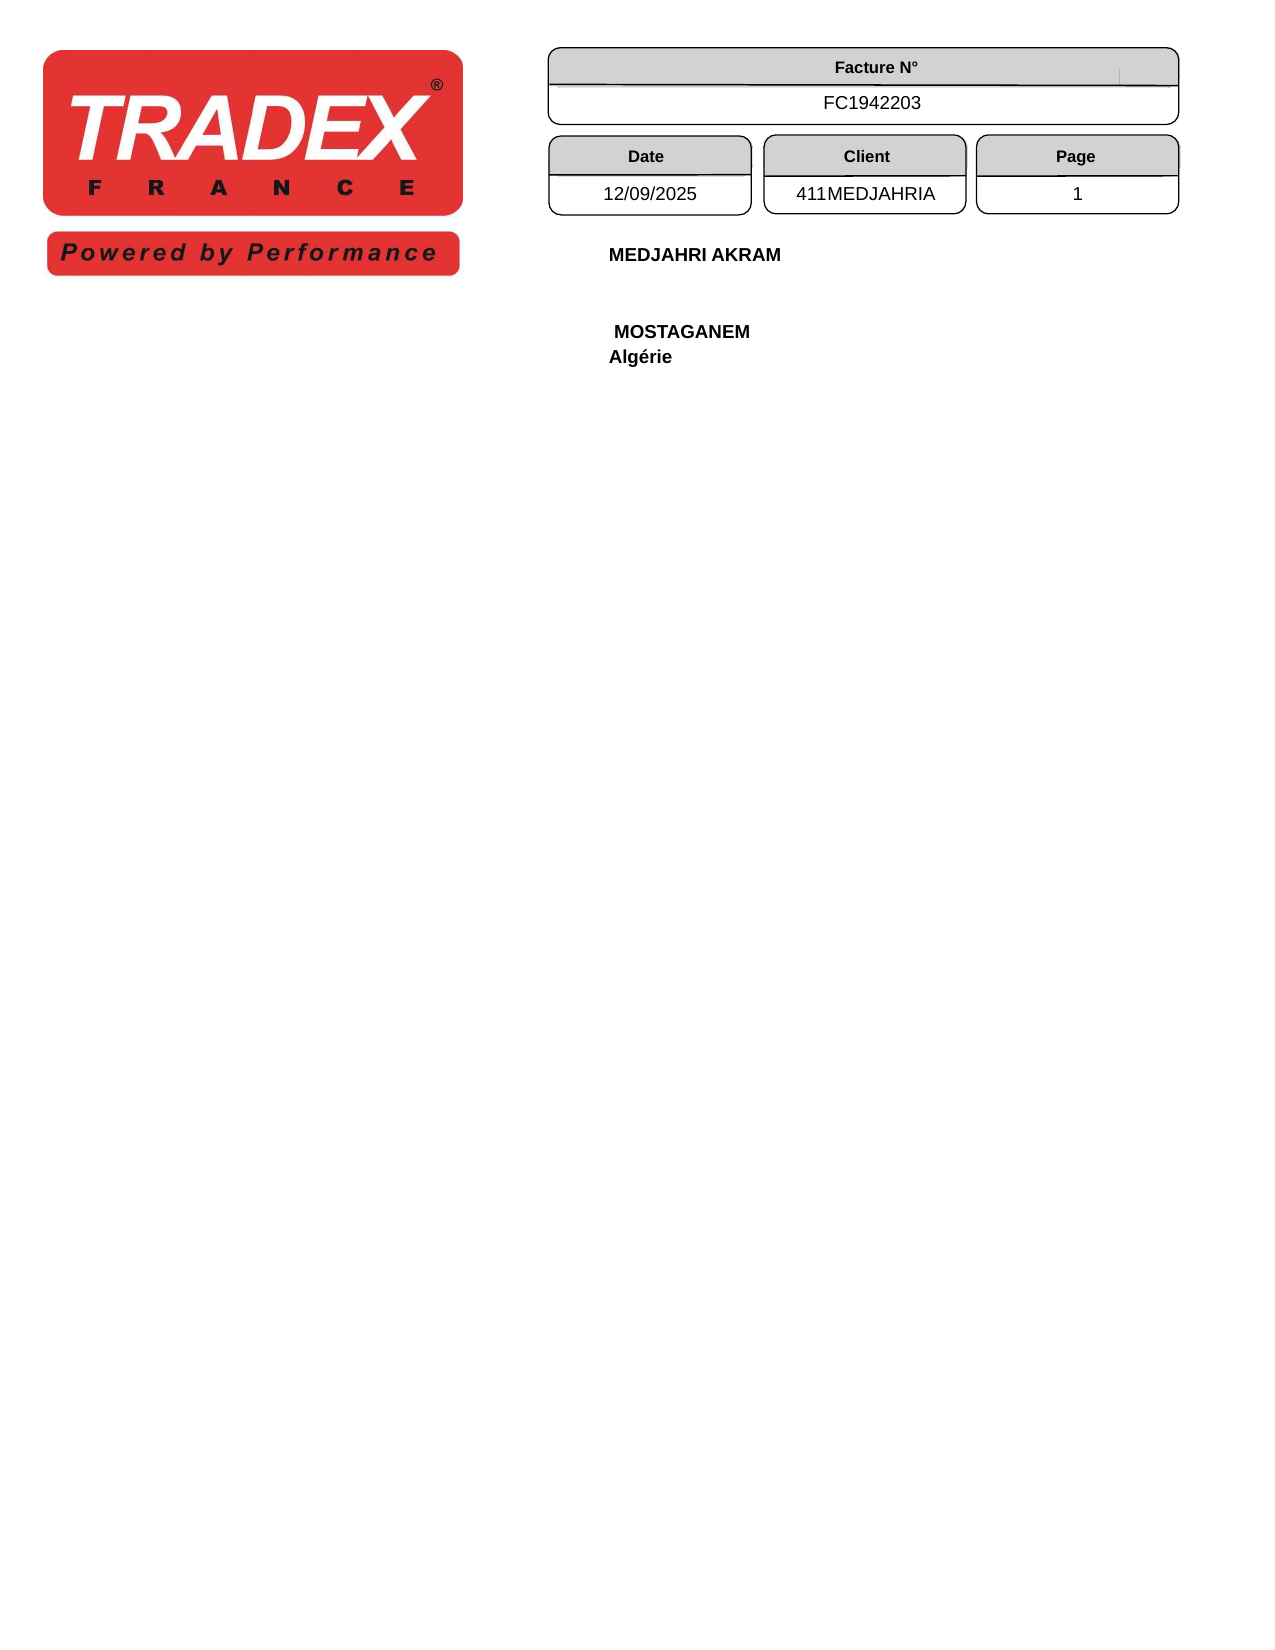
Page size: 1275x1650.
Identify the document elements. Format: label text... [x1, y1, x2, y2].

picture [1173, 135, 1181, 177]
picture [43, 50, 463, 279]
text MOSTAGANEM [161, 321, 1203, 342]
picture [743, 135, 753, 177]
picture [550, 137, 750, 174]
picture [975, 135, 982, 146]
picture [978, 136, 1178, 175]
picture [762, 135, 770, 177]
picture [548, 46, 1180, 57]
picture [960, 135, 968, 177]
picture [548, 135, 557, 144]
text Algérie [161, 346, 1119, 367]
picture [765, 136, 965, 175]
picture [549, 49, 1178, 84]
